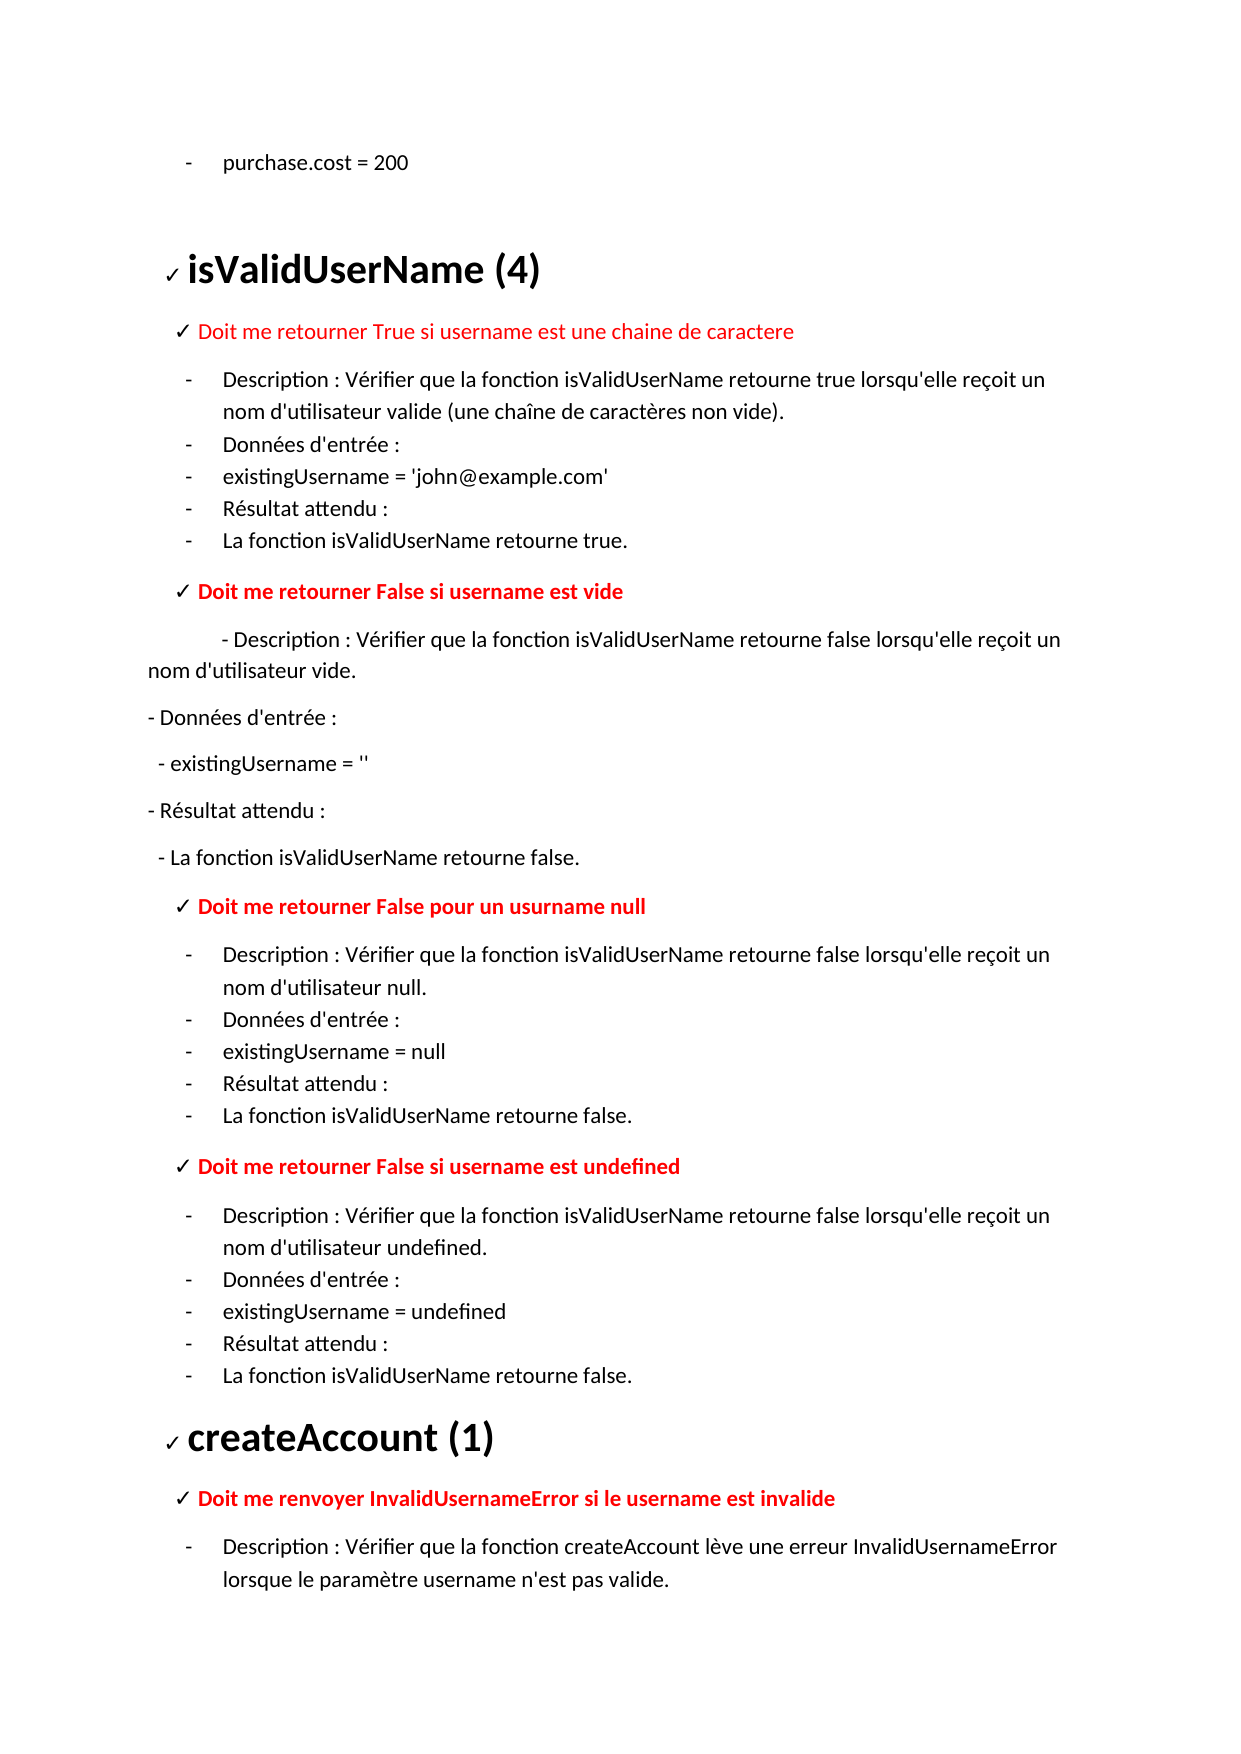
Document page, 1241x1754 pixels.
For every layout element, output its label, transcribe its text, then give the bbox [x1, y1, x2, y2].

list existingUsername = undefined [185, 1297, 1093, 1325]
text ✓ createAccount (1) [148, 1411, 1093, 1461]
text - existingUsername = '' [148, 749, 1093, 777]
list Résultat attendu : [185, 1069, 1093, 1097]
text ✓ Doit me retourner False pour un usurname null [148, 890, 1093, 921]
list La fonction isValidUserName retourne false. [185, 1101, 1093, 1129]
list existingUsername = 'john@example.com' [185, 462, 1093, 490]
list Description : Vérifier que la fonction isValidUserName retourne false lorsqu'elle reçoit un nom d'utilisateur undefined. [185, 1201, 1093, 1261]
text ✓ Doit me renvoyer InvalidUsernameError si le username est invalide [148, 1482, 1093, 1513]
list Description : Vérifier que la fonction isValidUserName retourne true lorsqu'elle reçoit un nom d'utilisateur valide (une chaîne de caractères non vide). [185, 365, 1093, 426]
text ✓ isValidUserName (4) [148, 243, 1093, 294]
text - Résultat attendu : [148, 796, 1093, 824]
list Description : Vérifier que la fonction isValidUserName retourne false lorsqu'elle reçoit un nom d'utilisateur null. [185, 941, 1093, 1001]
text ✓ Doit me retourner True si username est une chaine de caractere [148, 315, 1093, 346]
list Données d'entrée : [185, 1005, 1093, 1033]
list Données d'entrée : [185, 430, 1093, 458]
list Résultat attendu : [185, 494, 1093, 522]
list Description : Vérifier que la fonction createAccount lève une erreur InvalidUsernameError lorsque le paramètre username n'est pas valide. [185, 1532, 1093, 1593]
text ✓ Doit me retourner False si username est vide [148, 575, 1093, 606]
list La fonction isValidUserName retourne true. [185, 526, 1093, 554]
list purchase.cost = 200 [185, 148, 1093, 176]
text - Description : Vérifier que la fonction isValidUserName retourne false lorsqu'elle reçoit un nom d'utilisateur vide. [148, 626, 1093, 684]
list La fonction isValidUserName retourne false. [185, 1362, 1093, 1390]
text - La fonction isValidUserName retourne false. [148, 843, 1093, 871]
list Résultat attendu : [185, 1329, 1093, 1357]
list Données d'entrée : [185, 1265, 1093, 1293]
list existingUsername = null [185, 1037, 1093, 1065]
text ✓ Doit me retourner False si username est undefined [148, 1150, 1093, 1182]
text - Données d'entrée : [148, 703, 1093, 731]
